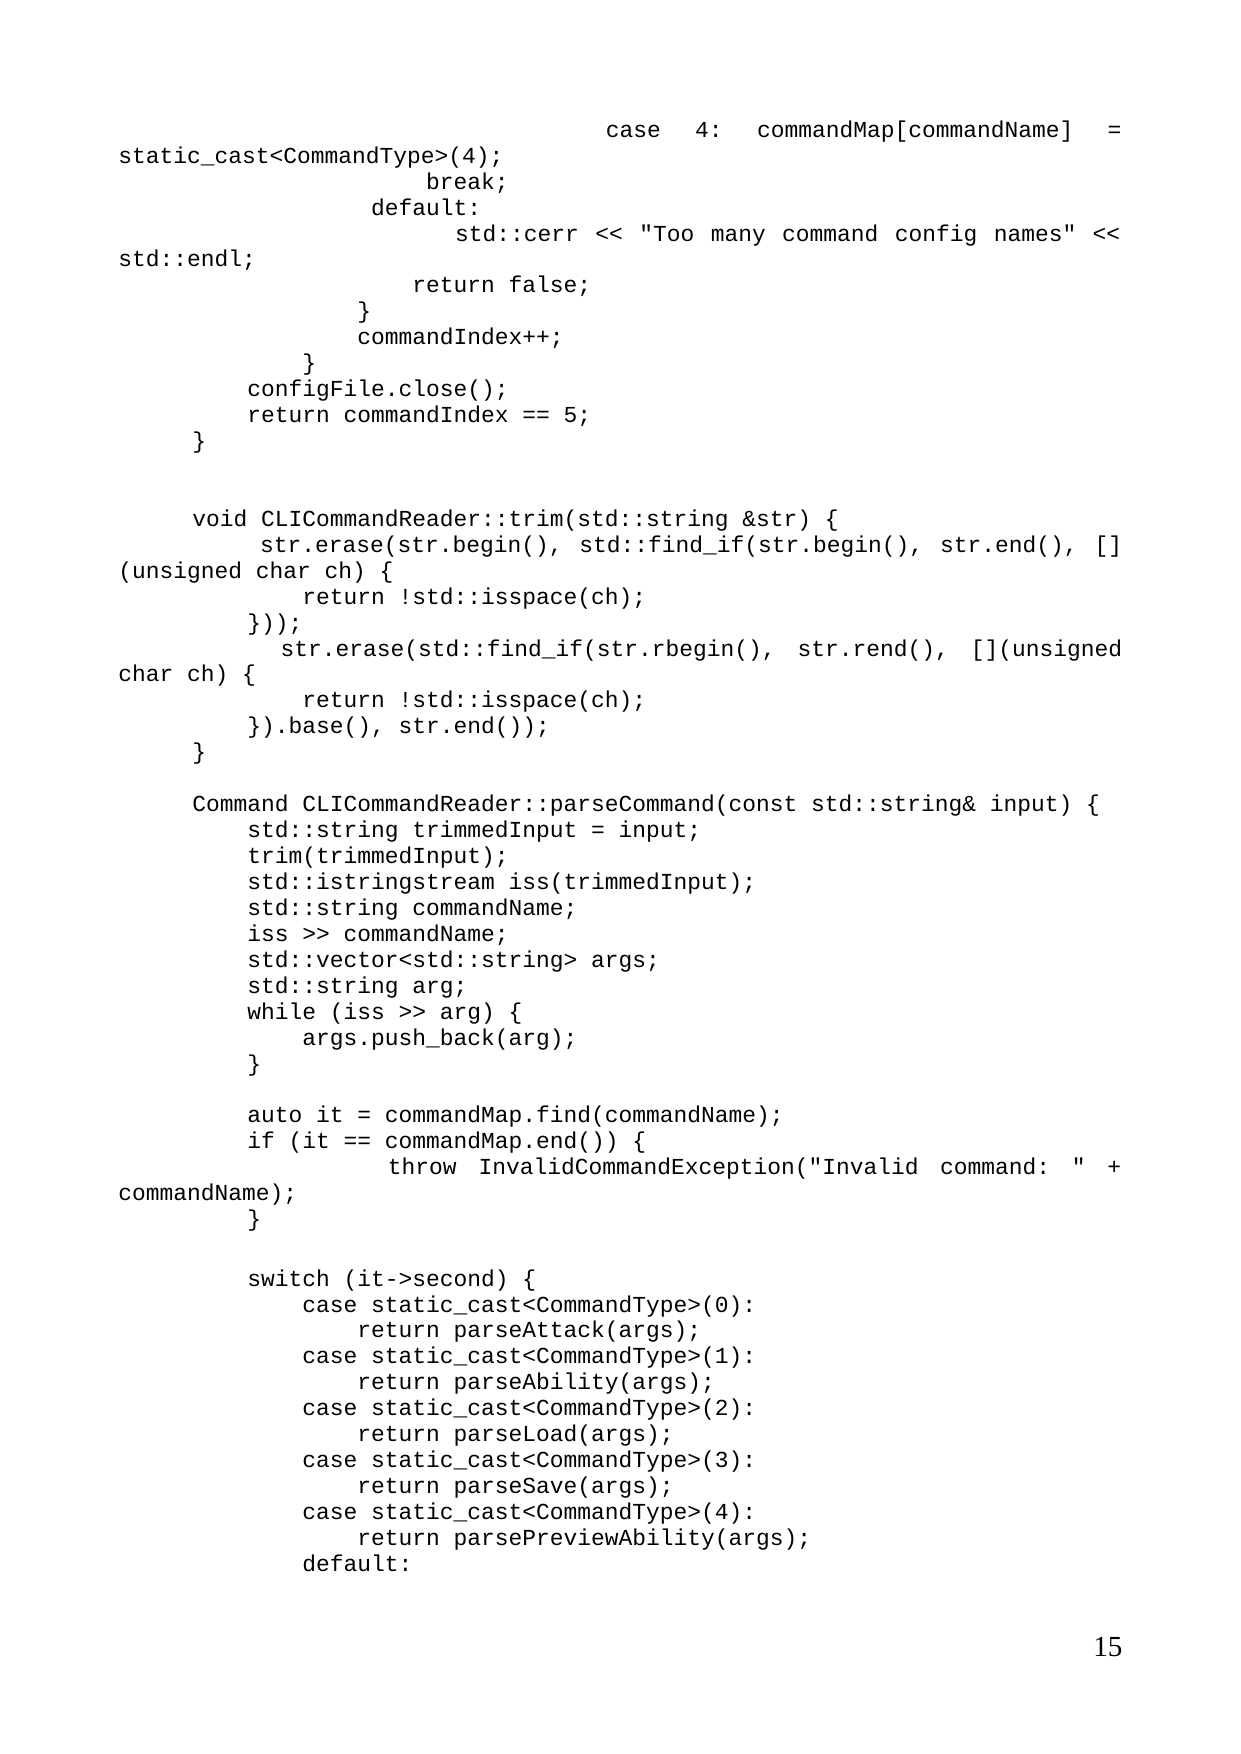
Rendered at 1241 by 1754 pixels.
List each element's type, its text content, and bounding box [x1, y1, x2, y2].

text std::istringstream iss(trimmedInput); [118, 870, 1122, 896]
text std::string commandName; [118, 896, 1122, 922]
text return parsePreviewAbility(args); [118, 1526, 1122, 1552]
text while (iss >> arg) { [118, 1000, 1122, 1026]
text return !std::isspace(ch); [118, 689, 1122, 715]
text commandIndex++; [118, 326, 1122, 352]
text return parseAbility(args); [118, 1371, 1122, 1397]
text std::string arg; [118, 974, 1122, 1000]
text std::vector<std::string> args; [118, 948, 1122, 974]
text throw InvalidCommandException("Invalid command: " + commandName); [118, 1156, 1122, 1207]
text Command CLICommandReader::parseCommand(const std::string& input) { [118, 792, 1122, 818]
text std::string trimmedInput = input; [118, 818, 1122, 844]
text void CLICommandReader::trim(std::string &str) { [118, 507, 1122, 533]
text return false; [118, 274, 1122, 300]
text args.push_back(arg); [118, 1026, 1122, 1052]
text }).base(), str.end()); [118, 715, 1122, 741]
text } [118, 300, 1122, 326]
text std::cerr << "Too many command config names" << std::endl; [118, 222, 1122, 274]
text } [118, 429, 1122, 455]
text case 4: commandMap[commandName] = static_cast<CommandType>(4); [118, 118, 1122, 170]
text return commandIndex == 5; [118, 403, 1122, 429]
text case static_cast<CommandType>(3): [118, 1448, 1122, 1474]
text } [118, 741, 1122, 767]
text case static_cast<CommandType>(0): [118, 1293, 1122, 1319]
text auto it = commandMap.find(commandName); [118, 1104, 1122, 1130]
text return parseLoad(args); [118, 1423, 1122, 1448]
text str.erase(std::find_if(str.rbegin(), str.rend(), [](unsigned char ch) { [118, 637, 1122, 689]
text } [118, 1052, 1122, 1078]
text return parseSave(args); [118, 1474, 1122, 1500]
text } [118, 352, 1122, 377]
text configFile.close(); [118, 377, 1122, 403]
text return parseAttack(args); [118, 1319, 1122, 1345]
text })); [118, 611, 1122, 637]
text str.erase(str.begin(), std::find_if(str.begin(), str.end(), [](unsigned char ch) { [118, 533, 1122, 585]
text return !std::isspace(ch); [118, 585, 1122, 611]
text case static_cast<CommandType>(2): [118, 1397, 1122, 1423]
text iss >> commandName; [118, 922, 1122, 948]
text trim(trimmedInput); [118, 844, 1122, 870]
text if (it == commandMap.end()) { [118, 1130, 1122, 1156]
text } [118, 1207, 1122, 1233]
text break; [118, 170, 1122, 196]
text case static_cast<CommandType>(1): [118, 1345, 1122, 1371]
text case static_cast<CommandType>(4): [118, 1500, 1122, 1526]
text default: [118, 196, 1122, 222]
text default: [118, 1552, 1122, 1578]
text switch (it->second) { [118, 1267, 1122, 1293]
